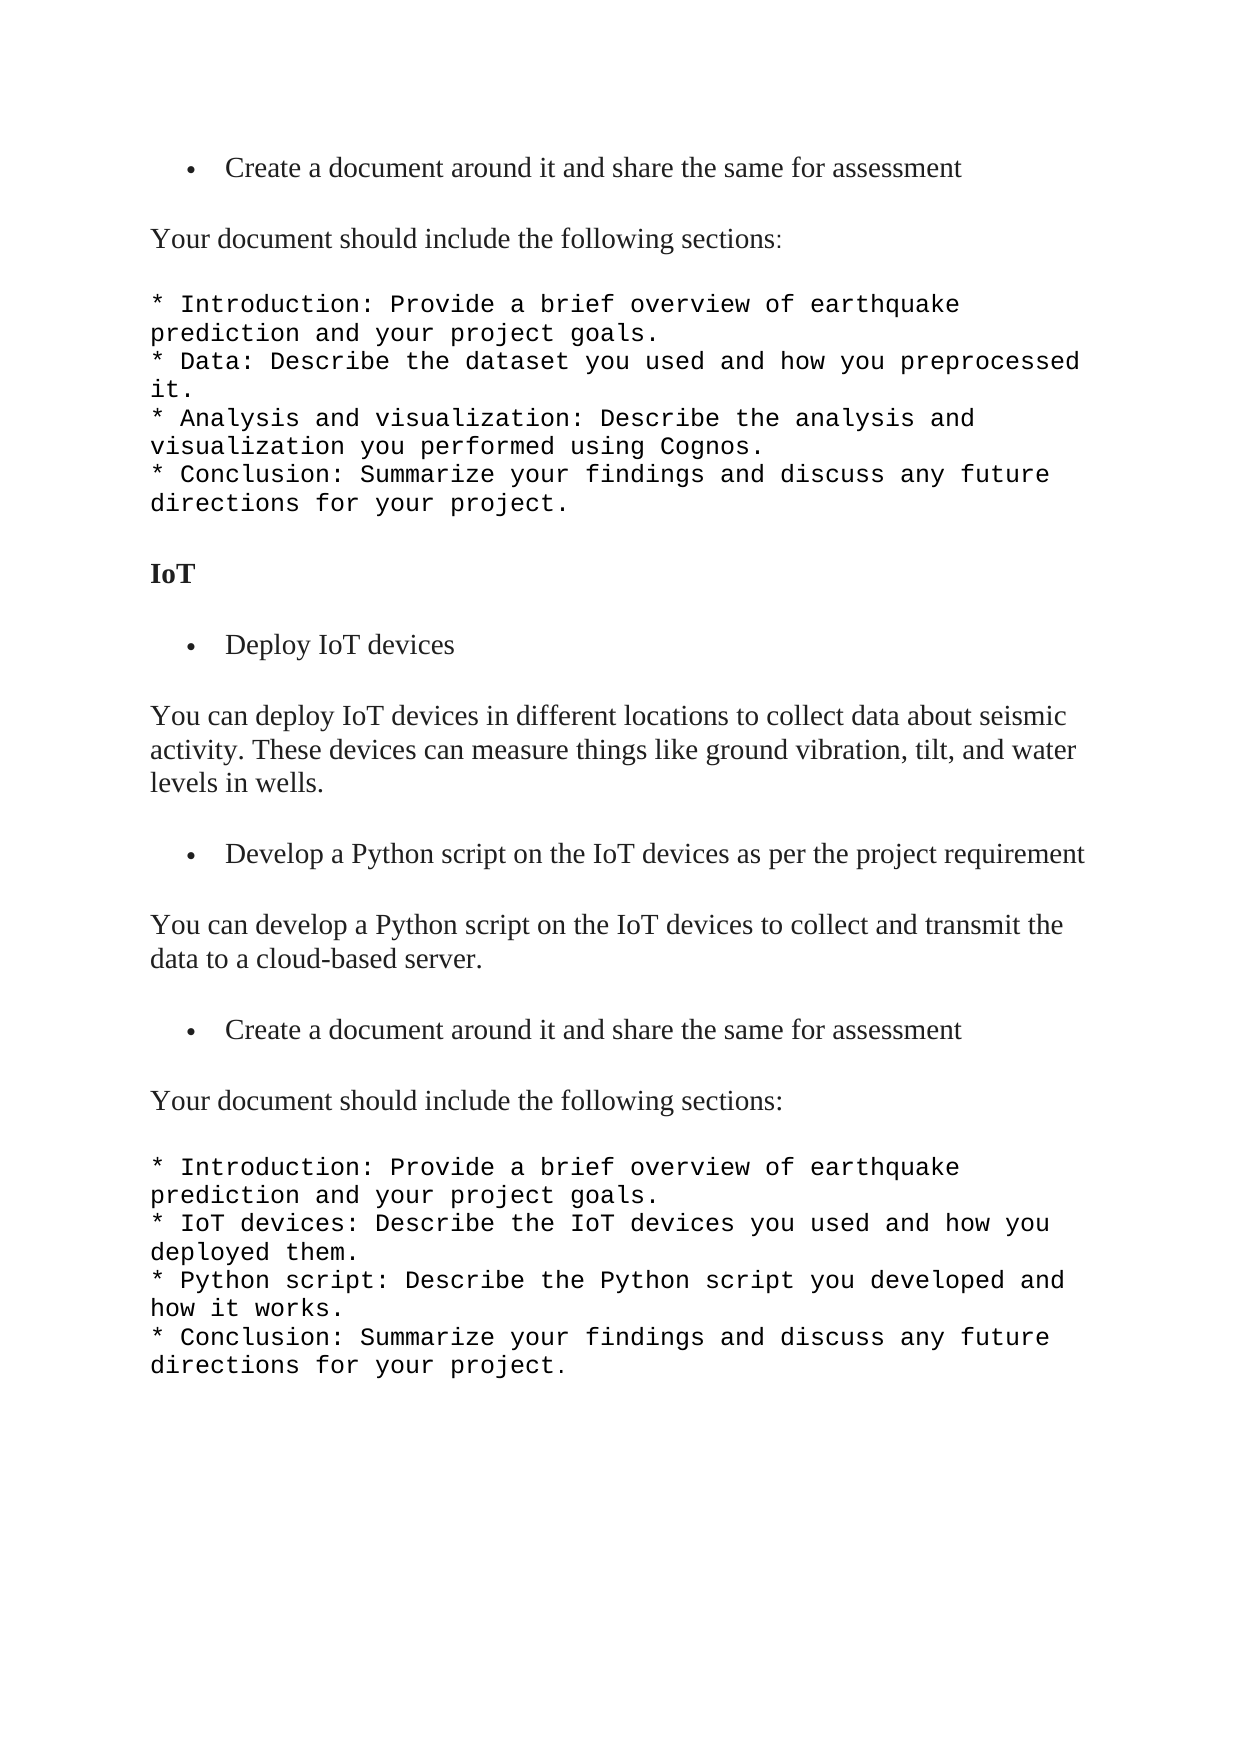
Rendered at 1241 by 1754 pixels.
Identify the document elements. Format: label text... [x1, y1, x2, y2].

text * Introduction: Provide a brief overview of earthquake prediction and your project goals. [150, 1154, 1090, 1211]
text * IoT devices: Describe the IoT devices you used and how you deployed them. [150, 1211, 1090, 1267]
text * Introduction: Provide a brief overview of earthquake prediction and your project goals. [150, 292, 1090, 349]
list Create a document around it and share the same for assessment [187, 150, 1090, 183]
list Deploy IoT devices [187, 627, 1090, 661]
text * Conclusion: Summarize your findings and discuss any future directions for your project. [150, 1324, 1090, 1381]
text * Analysis and visualization: Describe the analysis and visualization you performed using Cognos. [150, 405, 1090, 462]
list Create a document around it and share the same for assessment [187, 1012, 1090, 1046]
text * Python script: Describe the Python script you developed and how it works. [150, 1267, 1090, 1324]
text You can deploy IoT devices in different locations to collect data about seismic activity. These devices can measure things like ground vibration, tilt, and water levels in wells. [150, 698, 1090, 799]
text Your document should include the following sections: [150, 221, 1090, 254]
text * Data: Describe the dataset you used and how you preprocessed it. [150, 349, 1090, 405]
list Develop a Python script on the IoT devices as per the project requirement [187, 836, 1090, 870]
text * Conclusion: Summarize your findings and discuss any future directions for your project. [150, 462, 1090, 519]
text Your document should include the following sections: [150, 1083, 1090, 1117]
text You can develop a Python script on the IoT devices to collect and transmit the data to a cloud-based server. [150, 907, 1090, 974]
text IoT [150, 556, 1090, 590]
